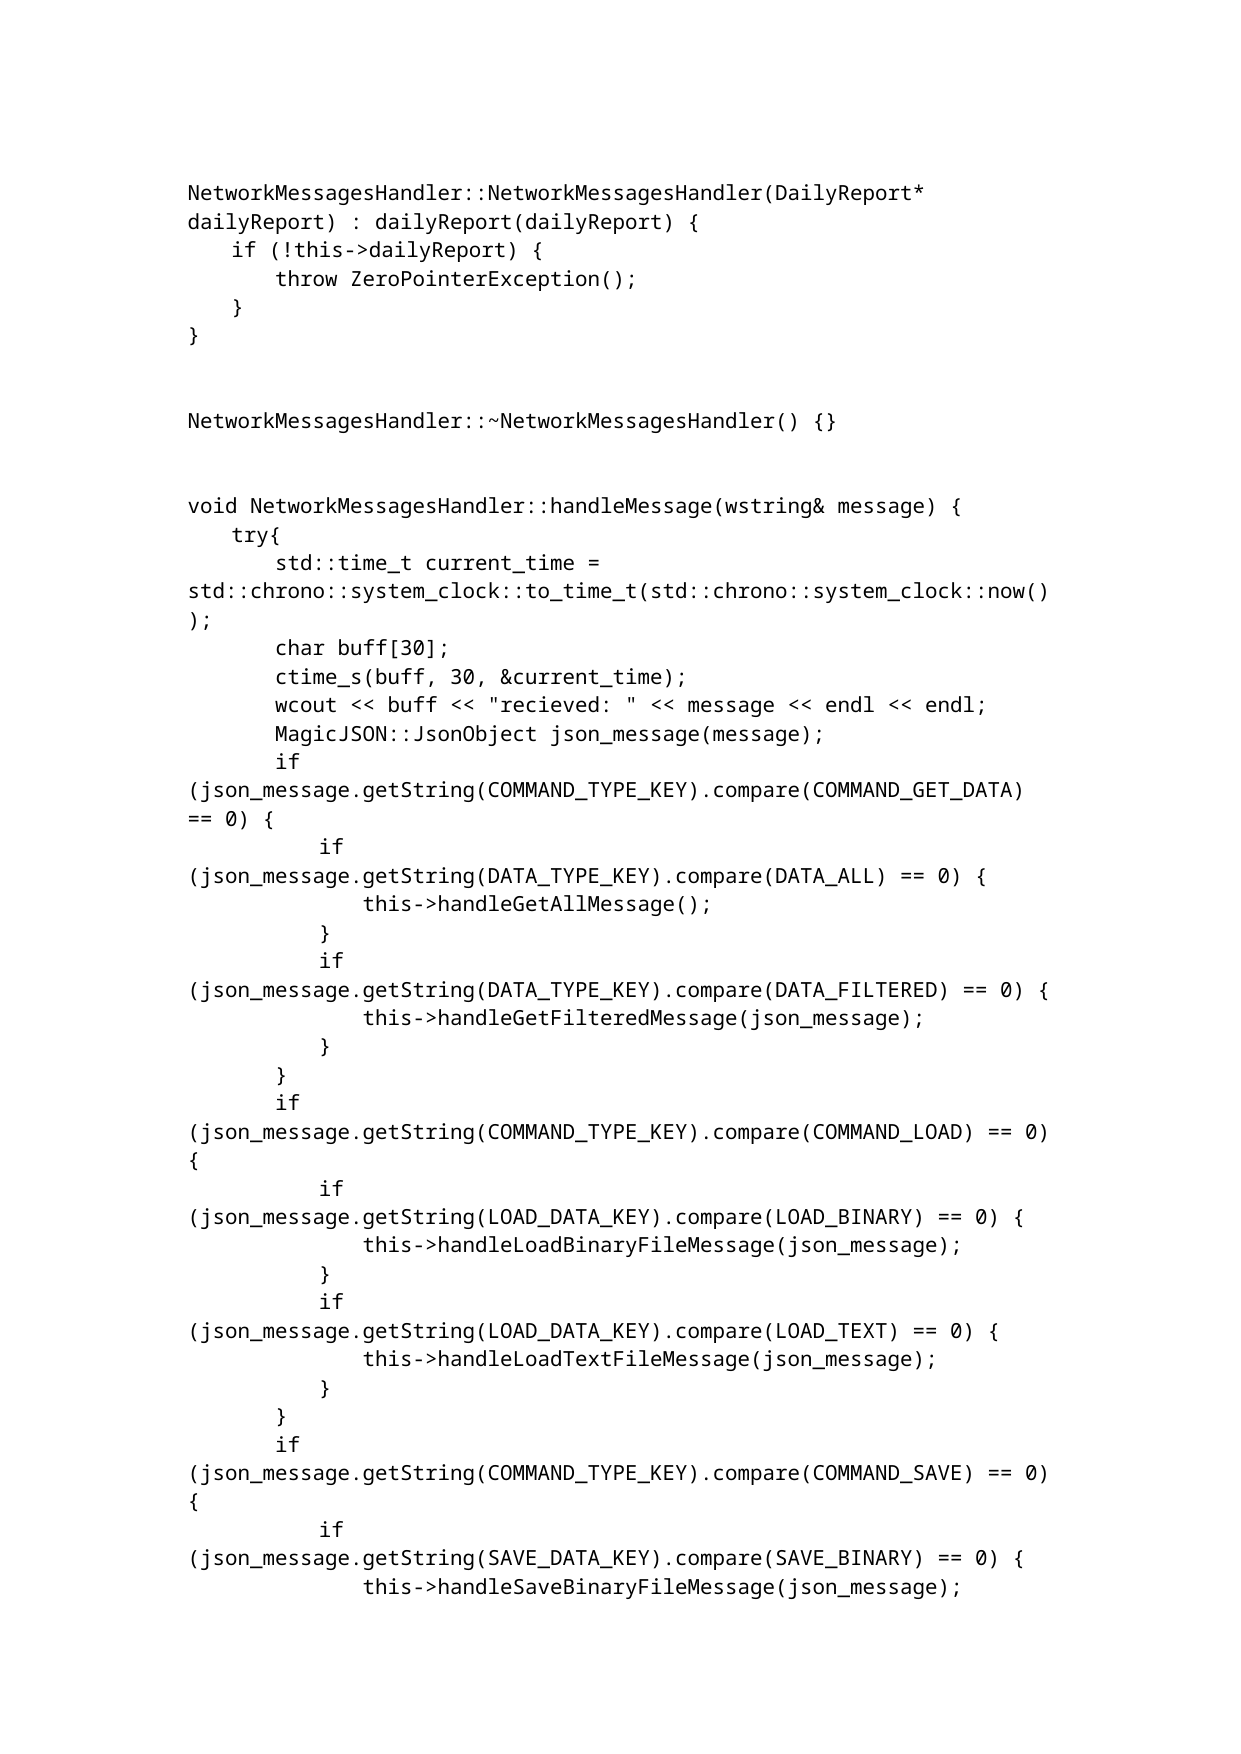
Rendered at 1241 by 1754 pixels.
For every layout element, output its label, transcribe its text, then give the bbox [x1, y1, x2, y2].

text this->handleSaveBinaryFileMessage(json_message); [187, 1572, 1053, 1600]
text if (json_message.getString(COMMAND_TYPE_KEY).compare(COMMAND_GET_DATA) == 0) { [187, 747, 1053, 832]
text } [187, 1259, 1053, 1287]
text if (json_message.getString(DATA_TYPE_KEY).compare(DATA_FILTERED) == 0) { [187, 946, 1053, 1003]
text if (json_message.getString(SAVE_DATA_KEY).compare(SAVE_BINARY) == 0) { [187, 1515, 1053, 1572]
text this->handleGetFilteredMessage(json_message); [187, 1003, 1053, 1032]
text } [187, 918, 1053, 946]
text if (json_message.getString(LOAD_DATA_KEY).compare(LOAD_TEXT) == 0) { [187, 1287, 1053, 1344]
text } [187, 1060, 1053, 1088]
text void NetworkMessagesHandler::handleMessage(wstring& message) { [187, 491, 1053, 520]
text NetworkMessagesHandler::NetworkMessagesHandler(DailyReport* dailyReport) : dailyReport(dailyReport) { [187, 178, 1053, 235]
text this->handleGetAllMessage(); [187, 889, 1053, 918]
text NetworkMessagesHandler::~NetworkMessagesHandler() {} [187, 406, 1053, 434]
text try{ [187, 520, 1053, 548]
text MagicJSON::JsonObject json_message(message); [187, 719, 1053, 747]
text if (json_message.getString(COMMAND_TYPE_KEY).compare(COMMAND_LOAD) == 0) { [187, 1088, 1053, 1174]
text if (json_message.getString(LOAD_DATA_KEY).compare(LOAD_BINARY) == 0) { [187, 1174, 1053, 1231]
text } [187, 1032, 1053, 1060]
text this->handleLoadTextFileMessage(json_message); [187, 1344, 1053, 1373]
text this->handleLoadBinaryFileMessage(json_message); [187, 1231, 1053, 1259]
text if (!this->dailyReport) { [187, 235, 1053, 264]
text if (json_message.getString(DATA_TYPE_KEY).compare(DATA_ALL) == 0) { [187, 832, 1053, 889]
text if (json_message.getString(COMMAND_TYPE_KEY).compare(COMMAND_SAVE) == 0) { [187, 1430, 1053, 1515]
text ctime_s(buff, 30, &current_time); [187, 662, 1053, 690]
text } [187, 1401, 1053, 1430]
text throw ZeroPointerException(); [187, 264, 1053, 292]
text } [187, 321, 1053, 349]
text } [187, 1373, 1053, 1401]
text wcout << buff << "recieved: " << message << endl << endl; [187, 690, 1053, 719]
text } [187, 292, 1053, 321]
text char buff[30]; [187, 633, 1053, 662]
text std::time_t current_time = std::chrono::system_clock::to_time_t(std::chrono::system_clock::now()); [187, 548, 1053, 633]
